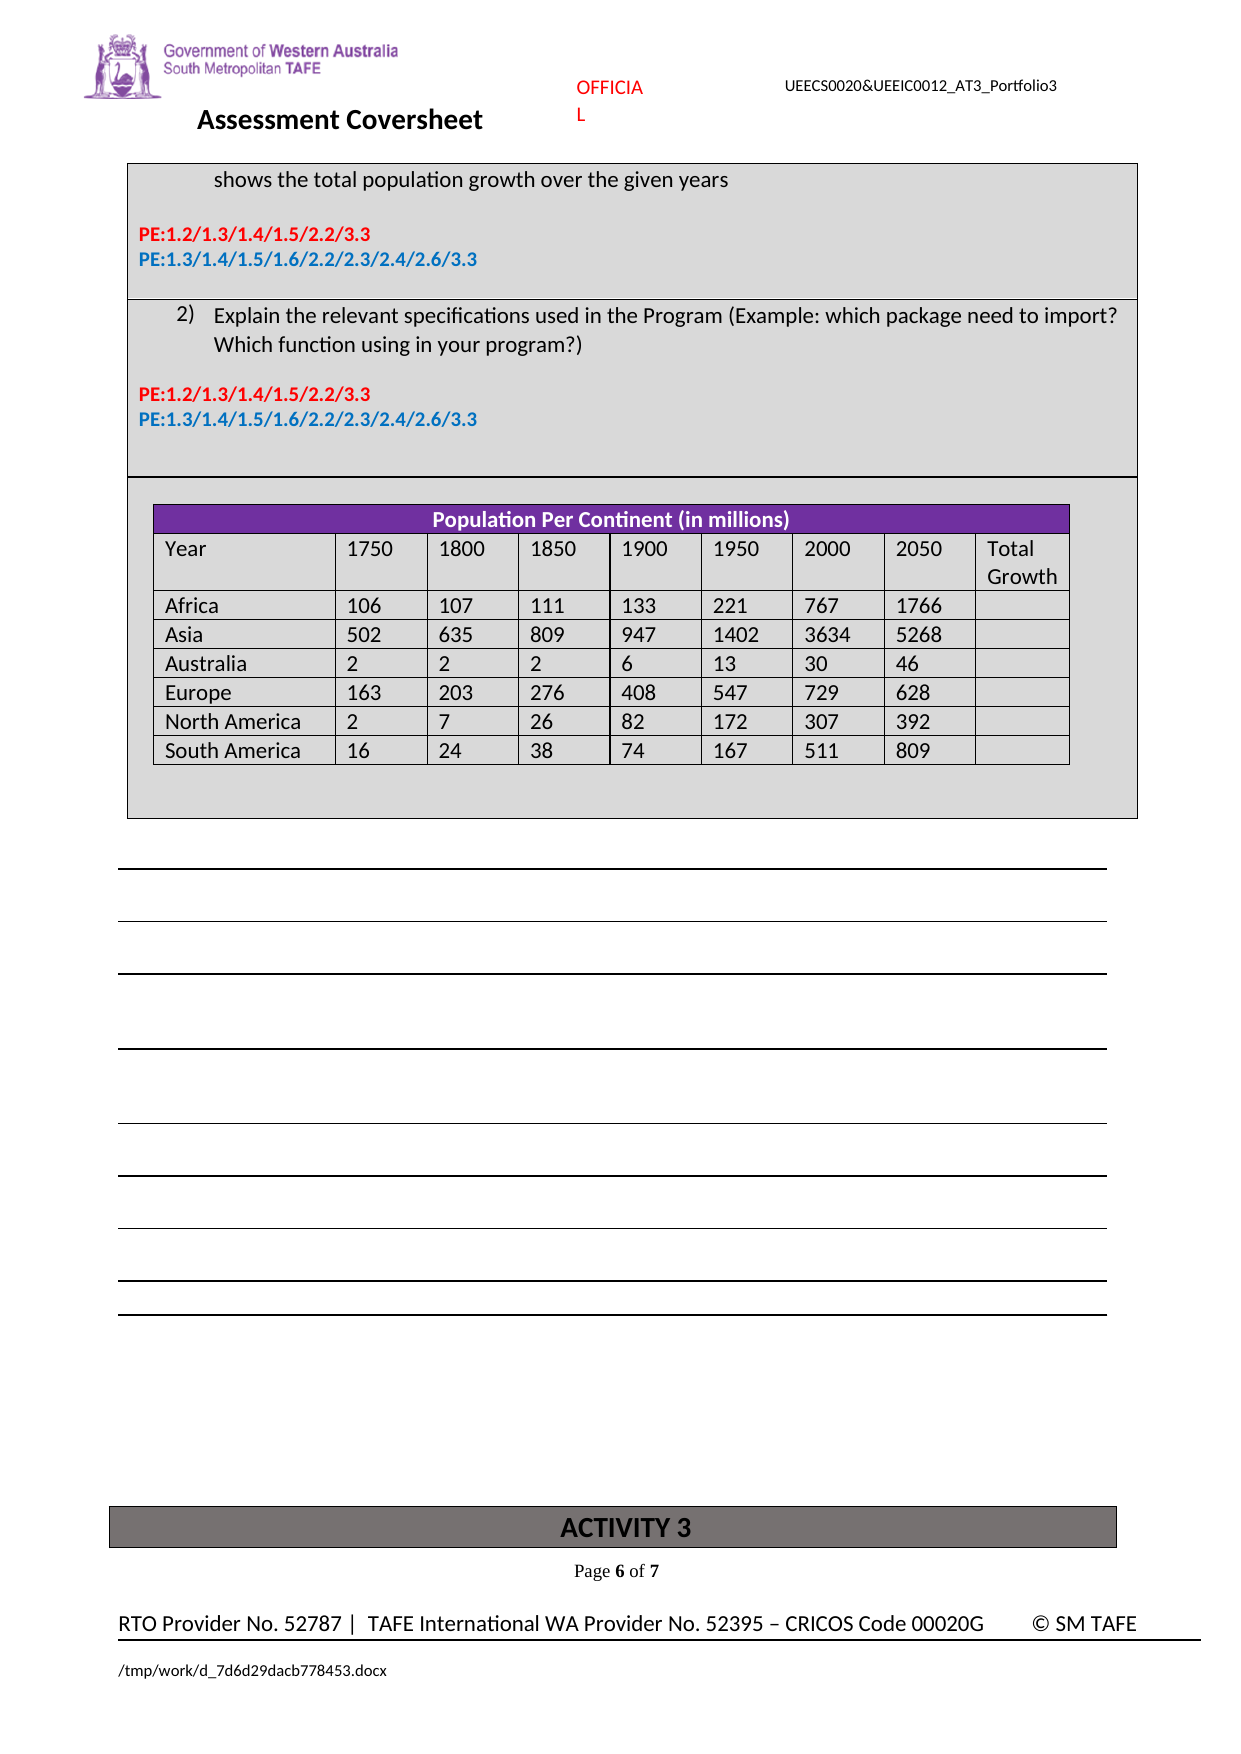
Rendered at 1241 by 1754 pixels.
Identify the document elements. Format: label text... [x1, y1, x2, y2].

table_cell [128, 164, 1137, 298]
picture [83, 34, 398, 99]
text ACTIVITY 3 [110, 1507, 1116, 1547]
table_cell Explain the relevant specifications used in the Program (Example: which package need to import? Which function using in your program?) PE:1.2/1.3/1.4/1.5/2.2/3.3 PE:1.3/1.4/1.5/1.6/2.2/2.3/2.4/2.6/3.3 [128, 300, 1137, 476]
table_cell [128, 478, 1137, 818]
